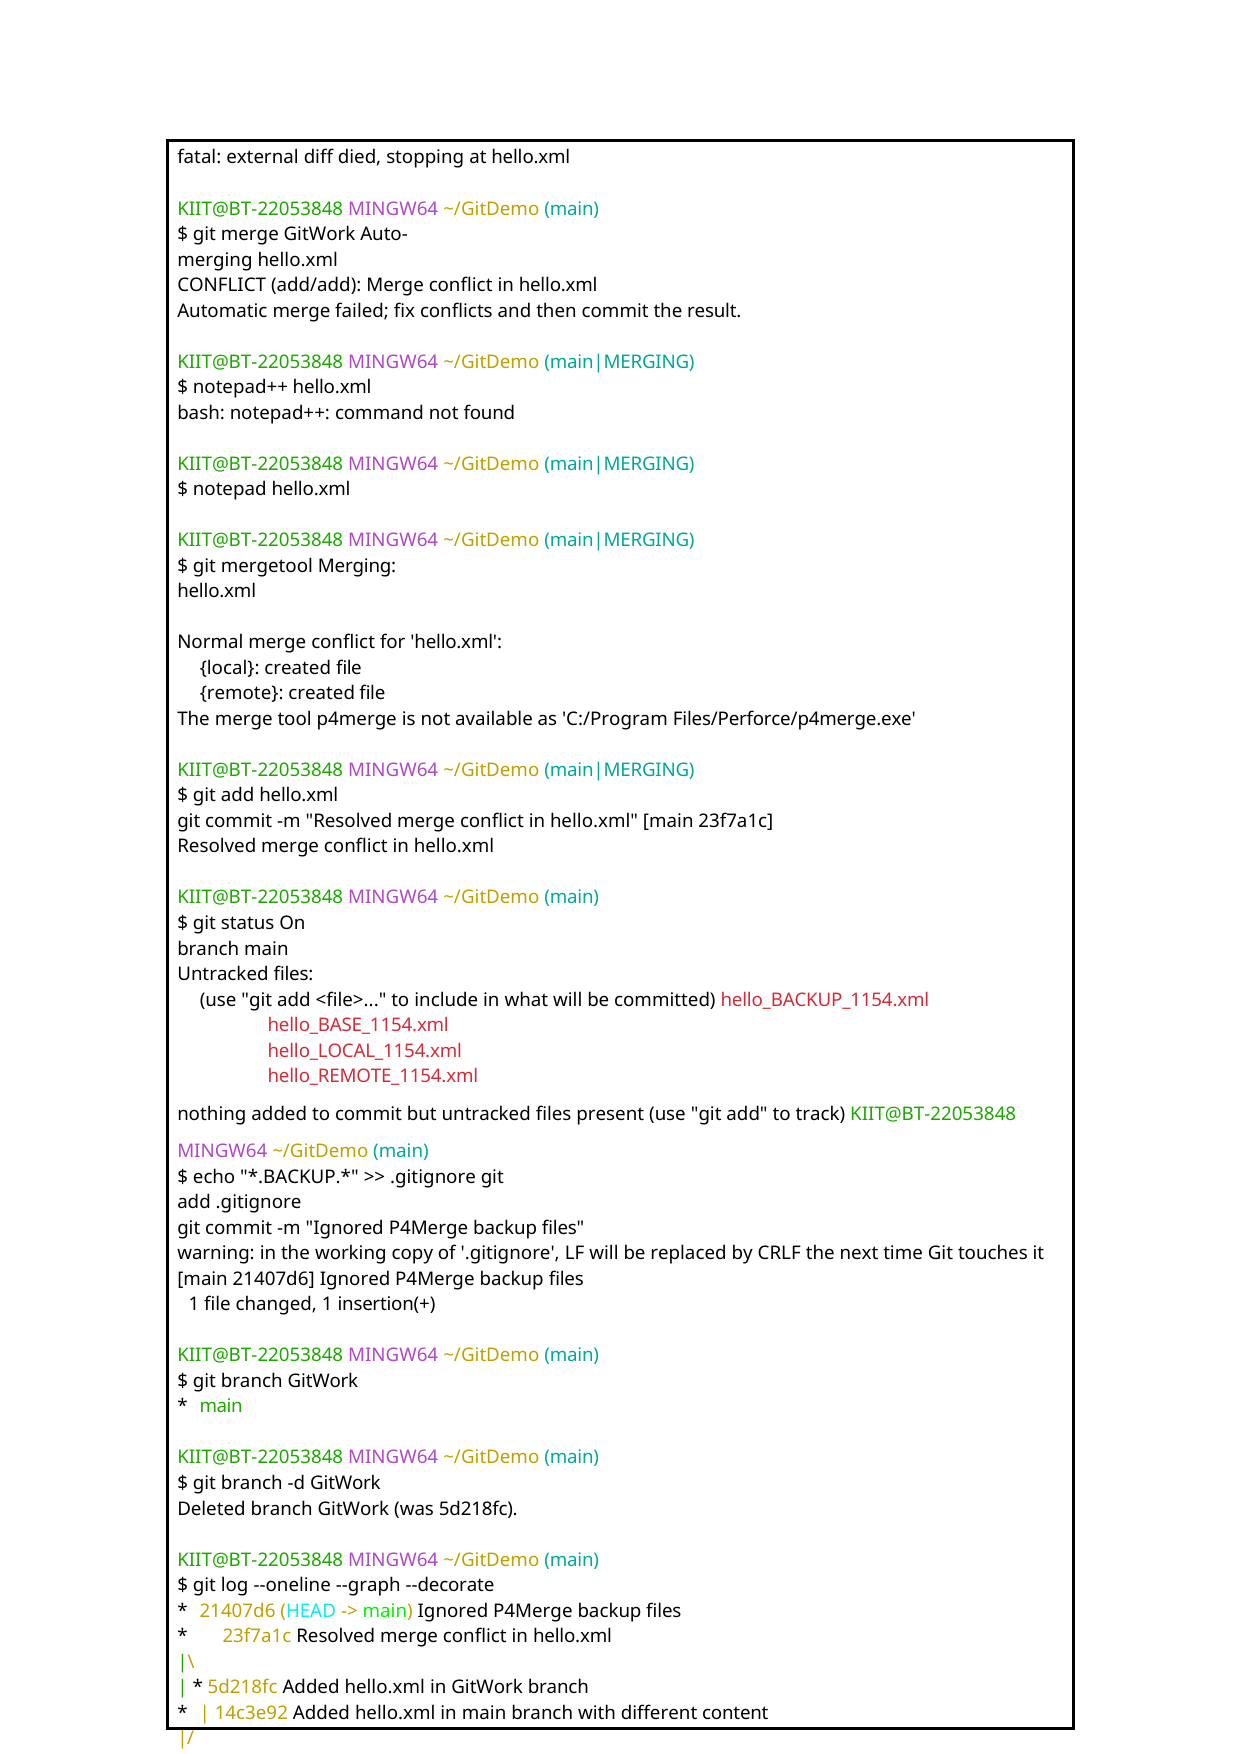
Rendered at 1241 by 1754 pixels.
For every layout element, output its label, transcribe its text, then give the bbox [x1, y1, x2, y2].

text $ git mergetool Merging: [177, 552, 419, 578]
text |\ [177, 1648, 1063, 1673]
text KIIT@BT-22053848 MINGW64 ~/GitDemo (main|MERGING) [177, 527, 1063, 552]
text hello_BASE_1154.xml hello_LOCAL_1154.xml hello_REMOTE_1154.xml [267, 1011, 612, 1088]
list 21407d6 (HEAD -> main) Ignored P4Merge backup files [177, 1597, 1063, 1622]
text [main 21407d6] Ignored P4Merge backup files [177, 1265, 1063, 1291]
text KIIT@BT-22053848 MINGW64 ~/GitDemo (main|MERGING) [177, 756, 1063, 782]
text Untracked files: [177, 960, 1063, 986]
text $ git log --oneline --graph --decorate [177, 1571, 1063, 1597]
list 23f7a1c Resolved merge conflict in hello.xml [177, 1622, 1063, 1648]
list main [177, 1393, 1063, 1418]
text CONFLICT (add/add): Merge conflict in hello.xml [177, 271, 1063, 297]
text $ notepad hello.xml [177, 476, 1063, 501]
text warning: in the working copy of '.gitignore', LF will be replaced by CRLF the next time Git touches it [177, 1239, 1063, 1265]
text KIIT@BT-22053848 MINGW64 ~/GitDemo (main|MERGING) [177, 348, 1063, 373]
text fatal: external diff died, stopping at hello.xml [177, 144, 1063, 169]
text git commit -m "Ignored P4Merge backup files" [177, 1214, 1063, 1239]
text (use "git add <file>..." to include in what will be committed) hello_BACKUP_1154.xml [199, 986, 1063, 1011]
text |/ [177, 1724, 1063, 1750]
text {remote}: created file [199, 680, 1063, 705]
text KIIT@BT-22053848 MINGW64 ~/GitDemo (main) [177, 1444, 1063, 1469]
text 1 file changed, 1 insertion(+) [188, 1291, 1063, 1316]
text KIIT@BT-22053848 MINGW64 ~/GitDemo (main|MERGING) [177, 450, 1063, 476]
text $ notepad++ hello.xml [177, 373, 1063, 399]
text Deleted branch GitWork (was 5d218fc). [177, 1495, 1063, 1520]
list | 14c3e92 Added hello.xml in main branch with different content [177, 1699, 1063, 1724]
text KIIT@BT-22053848 MINGW64 ~/GitDemo (main) [177, 884, 1063, 909]
text The merge tool p4merge is not available as 'C:/Program Files/Perforce/p4merge.exe' [177, 705, 1063, 731]
text $ git branch -d GitWork [177, 1469, 1063, 1495]
text | * 5d218fc Added hello.xml in GitWork branch [177, 1673, 1063, 1699]
text $ git status On branch main [177, 909, 335, 960]
text KIIT@BT-22053848 MINGW64 ~/GitDemo (main) [177, 1342, 1063, 1367]
text $ git add hello.xml [177, 782, 1063, 807]
text KIIT@BT-22053848 MINGW64 ~/GitDemo (main) [177, 195, 1063, 220]
text KIIT@BT-22053848 MINGW64 ~/GitDemo (main) [177, 1546, 1063, 1571]
text $ echo "*.BACKUP.*" >> .gitignore git add .gitignore [177, 1163, 577, 1214]
text Automatic merge failed; fix conflicts and then commit the result. [177, 297, 1063, 322]
text Normal merge conflict for 'hello.xml': [177, 629, 1063, 654]
text bash: notepad++: command not found [177, 399, 1063, 424]
text $ git branch GitWork [177, 1367, 364, 1393]
text $ git merge GitWork Auto-merging hello.xml [177, 220, 425, 271]
text hello.xml [177, 578, 1063, 603]
text nothing added to commit but untracked files present (use "git add" to track) KIIT@BT-22053848 MINGW64 ~/GitDemo (main) [177, 1088, 1035, 1163]
text {local}: created file [199, 654, 1063, 680]
text git commit -m "Resolved merge conflict in hello.xml" [main 23f7a1c] Resolved merge conflict in hello.xml [177, 807, 803, 858]
